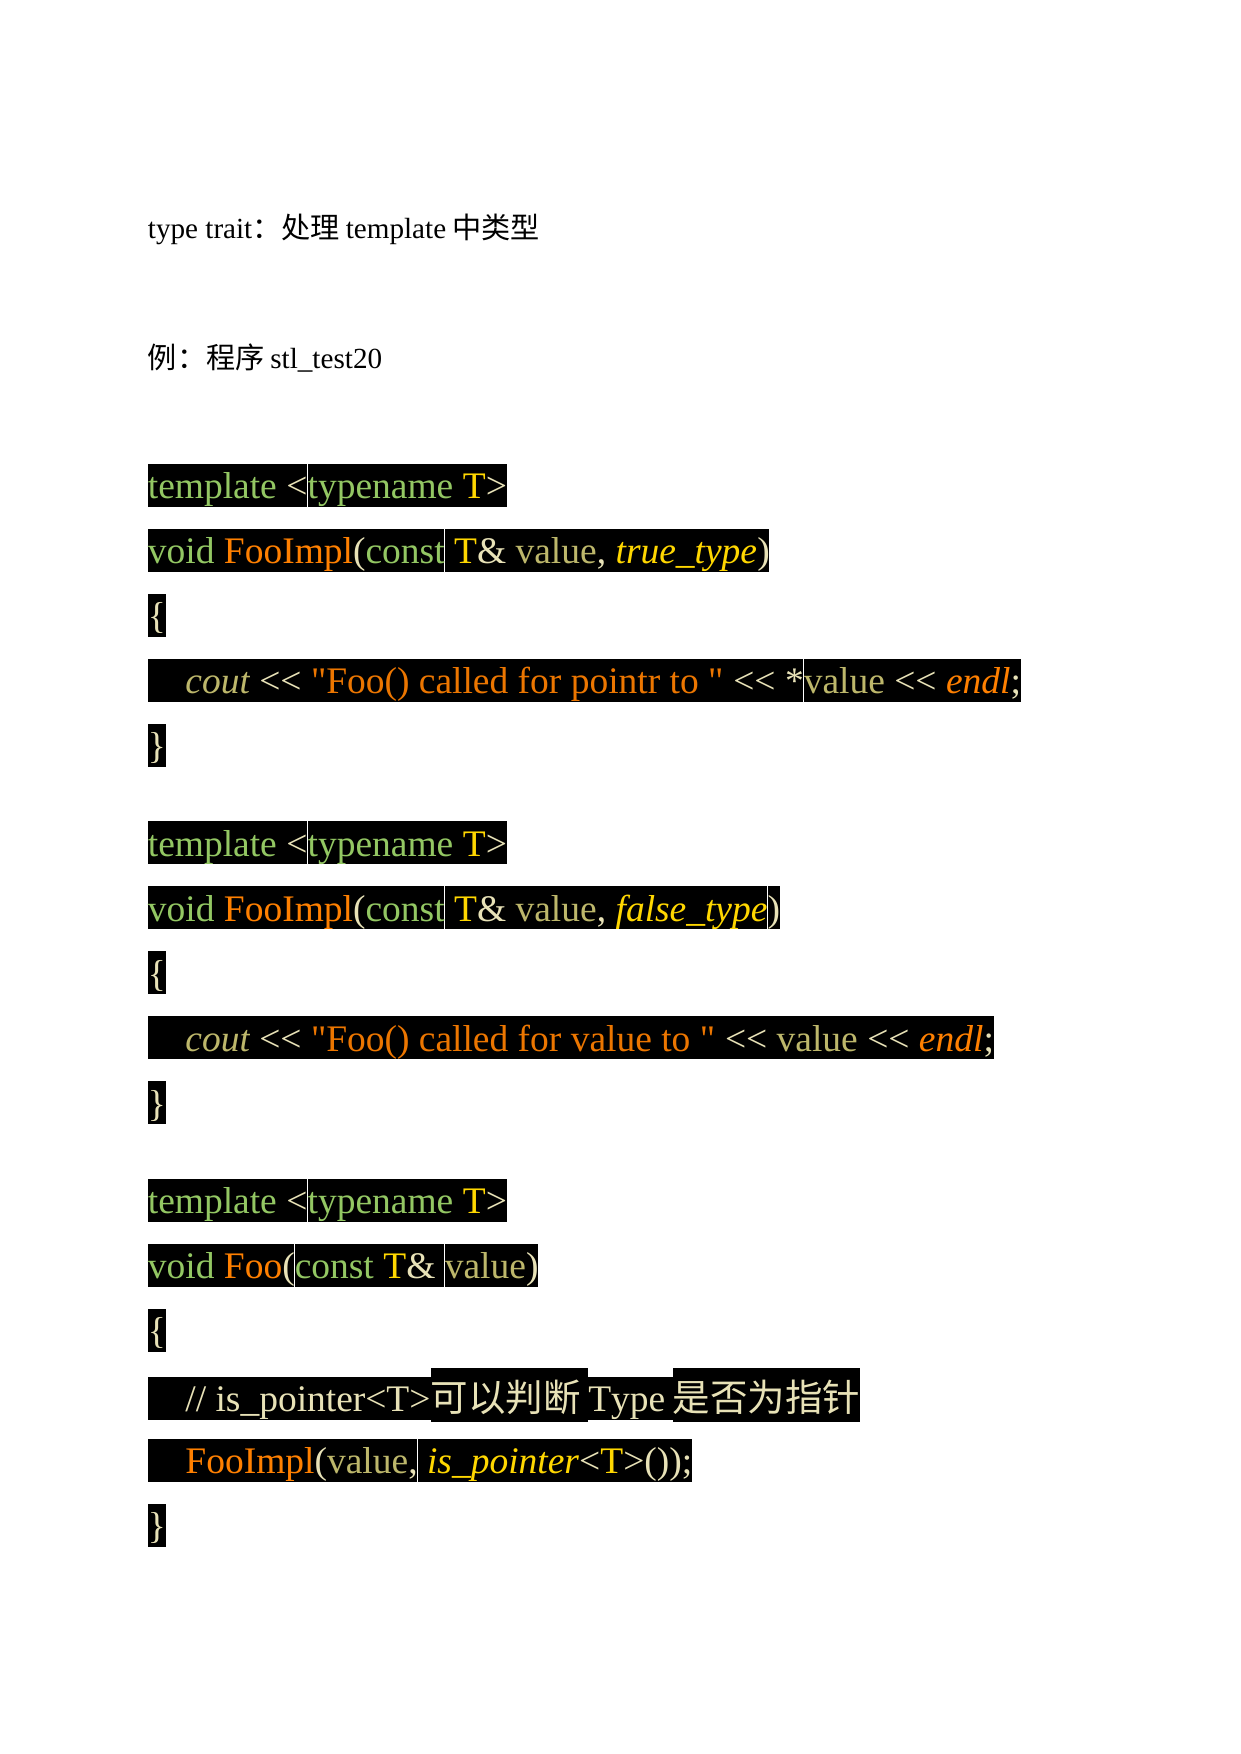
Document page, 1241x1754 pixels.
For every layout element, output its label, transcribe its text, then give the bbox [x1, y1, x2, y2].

text template <typename T> [148, 810, 1092, 875]
text { [148, 940, 1092, 1005]
text } [148, 1070, 1092, 1135]
text template <typename T> [148, 1168, 1092, 1233]
text void FooImpl(const T& value, false_type) [148, 875, 1092, 940]
text type trait：处理template中类型 [148, 193, 1092, 258]
text 例：程序stl_test20 [148, 323, 1092, 388]
text { [148, 583, 1092, 648]
text FooImpl(value, is_pointer<T>()); [148, 1428, 1092, 1493]
text { [148, 1298, 1092, 1363]
text void Foo(const T& value) [148, 1233, 1092, 1298]
text void FooImpl(const T& value, true_type) [148, 518, 1092, 583]
text cout << "Foo() called for pointr to " << *value << endl; [148, 648, 1092, 713]
text // is_pointer<T>可以判断Type是否为指针 [148, 1363, 1092, 1428]
text cout << "Foo() called for value to " << value << endl; [148, 1005, 1092, 1070]
text } [148, 713, 1092, 778]
text template <typename T> [148, 453, 1092, 518]
text } [148, 1493, 1092, 1558]
